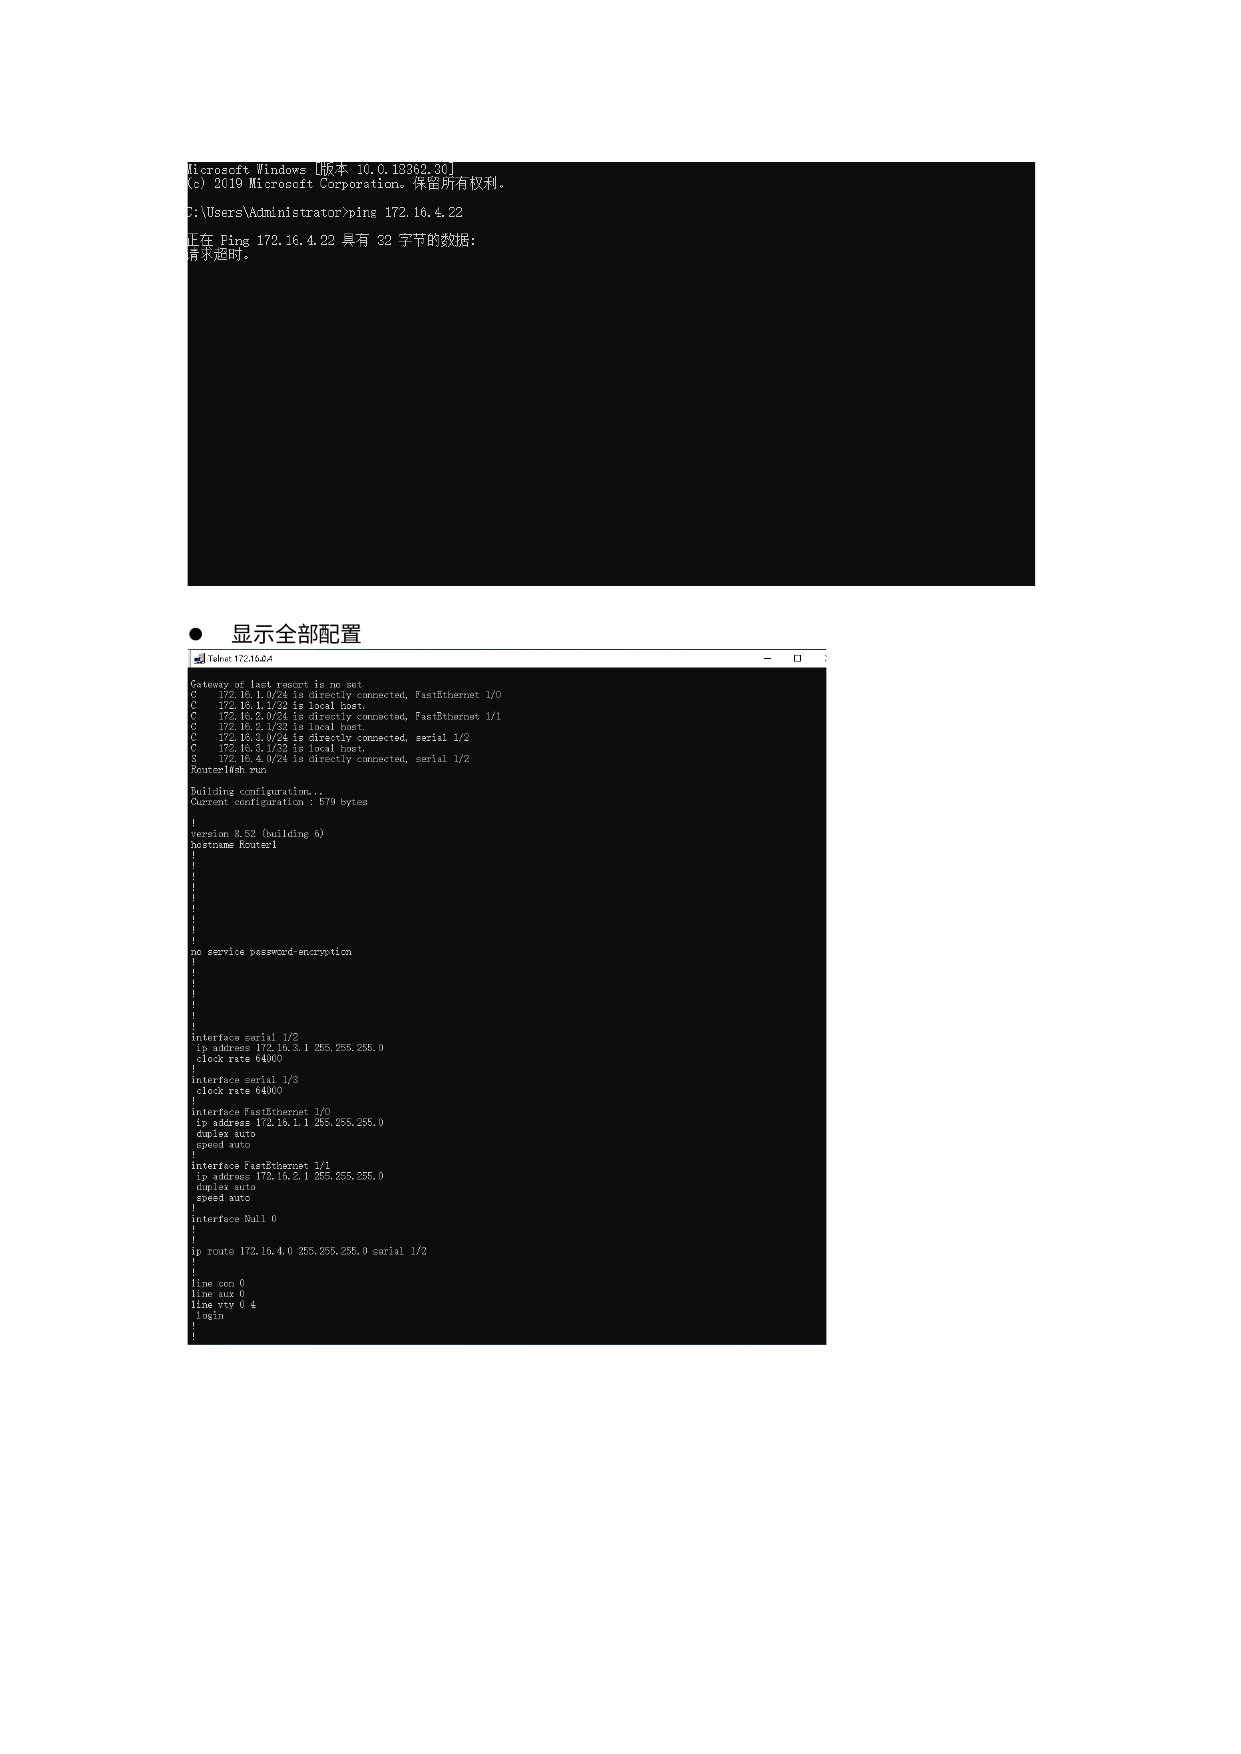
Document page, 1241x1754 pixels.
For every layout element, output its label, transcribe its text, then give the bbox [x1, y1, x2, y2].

picture [187, 162, 1036, 586]
list 显示全部配置 [187, 617, 1053, 649]
picture [187, 649, 827, 1345]
